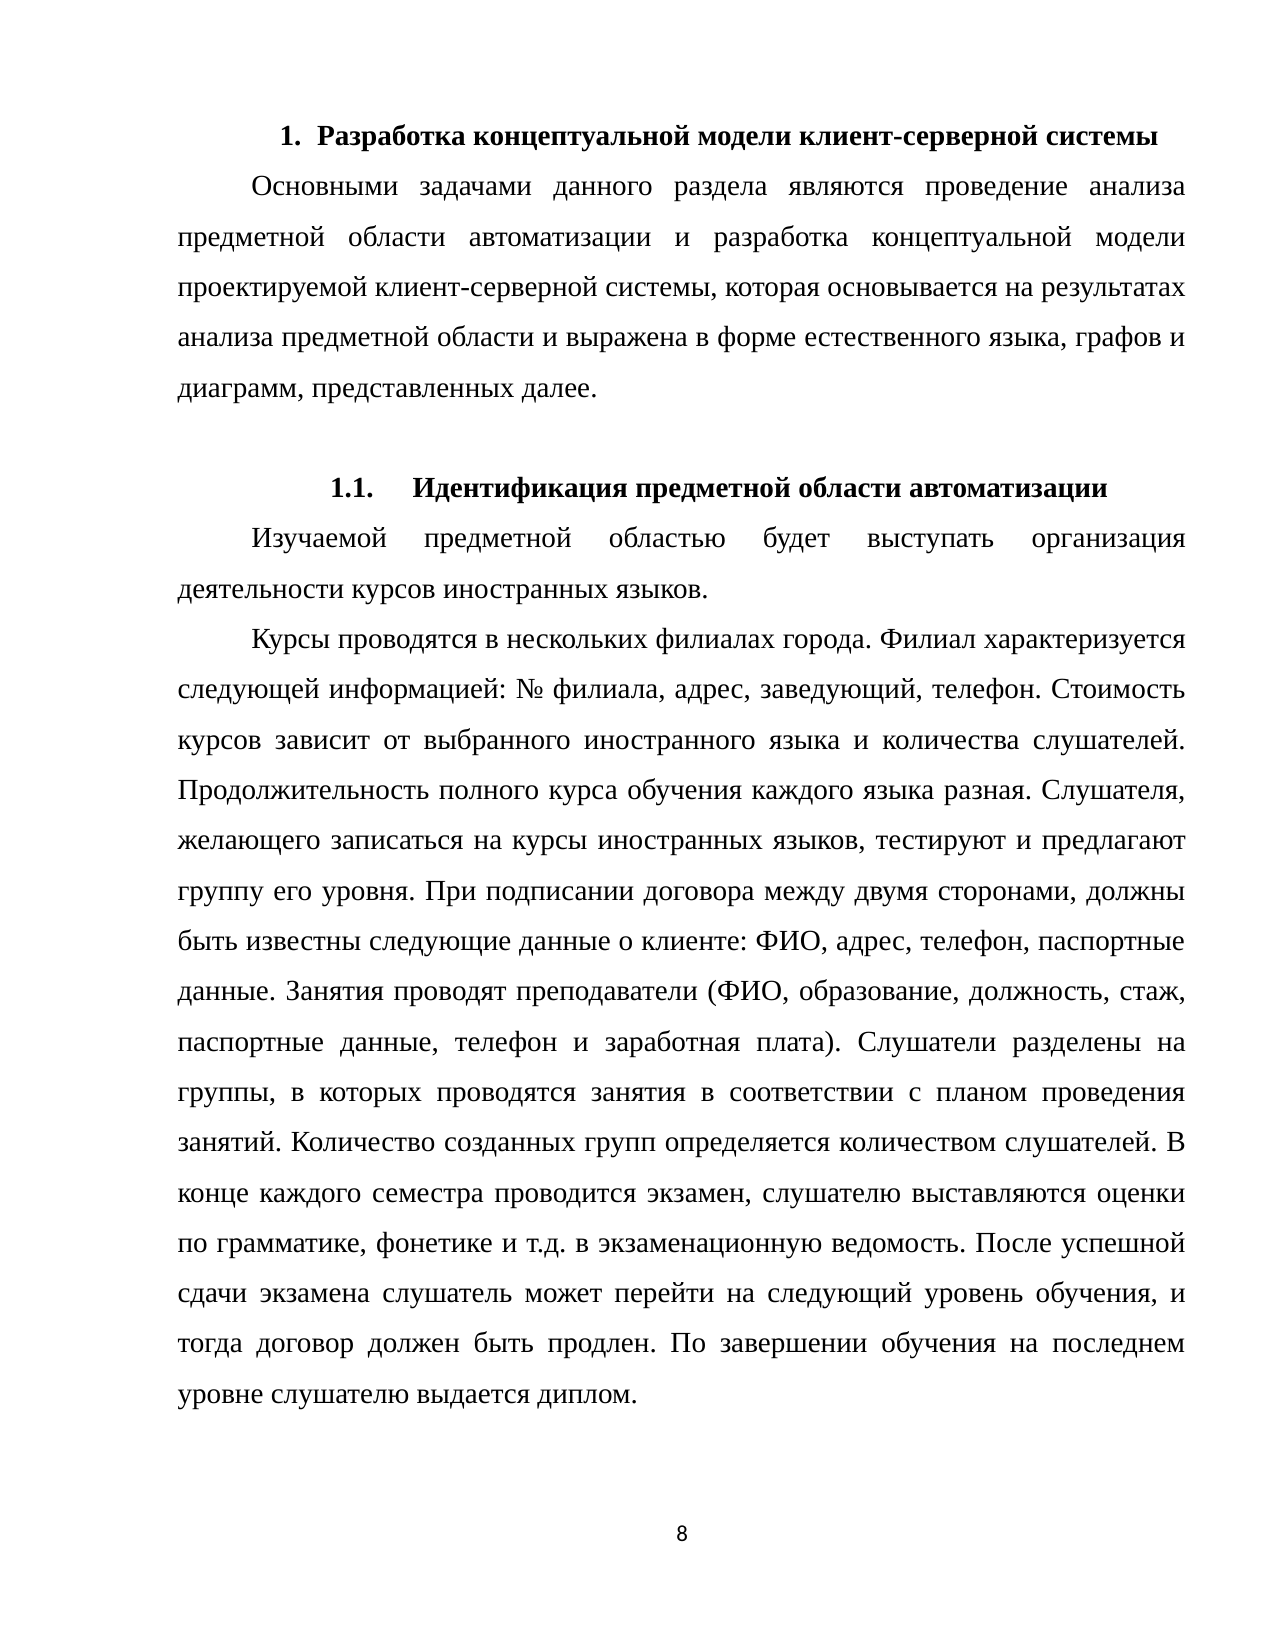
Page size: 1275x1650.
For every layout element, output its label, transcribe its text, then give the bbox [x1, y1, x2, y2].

text Основными задачами данного раздела являются проведение анализа предметной области автоматизации и разработка концептуальной модели проектируемой клиент-серверной системы, которая основывается на результатах анализа предметной области и выражена в форме естественного языка, графов и диаграмм, представленных далее. [177, 168, 1186, 403]
text Курсы проводятся в нескольких филиалах города. Филиал характеризуется следующей информацией: № филиала, адрес, заведующий, телефон. Стоимость курсов зависит от выбранного иностранного языка и количества слушателей. Продолжительность полного курса обучения каждого языка разная. Слушателя, желающего записаться на курсы иностранных языков, тестируют и предлагают группу его уровня. При подписании договора между двумя сторонами, должны быть известны следующие данные о клиенте: ФИО, адрес, телефон, паспортные данные. Занятия проводят преподаватели (ФИО, образование, должность, стаж, паспортные данные, телефон и заработная плата). Слушатели разделены на группы, в которых проводятся занятия в соответствии с планом проведения занятий. Количество созданных групп определяется количеством слушателей. В конце каждого семестра проводится экзамен, слушателю выставляются оценки по грамматике, фонетике и т.д. в экзаменационную ведомость. После успешной сдачи экзамена слушатель может перейти на следующий уровень обучения, и тогда договор должен быть продлен. По завершении обучения на последнем уровне слушателю выдается диплом. [177, 621, 1186, 1409]
list Разработка концептуальной модели клиент-серверной системы [251, 118, 1186, 152]
text Изучаемой предметной областью будет выступать организация деятельности курсов иностранных языков. [177, 521, 1186, 604]
list Идентификация предметной области автоматизации [251, 470, 1186, 504]
